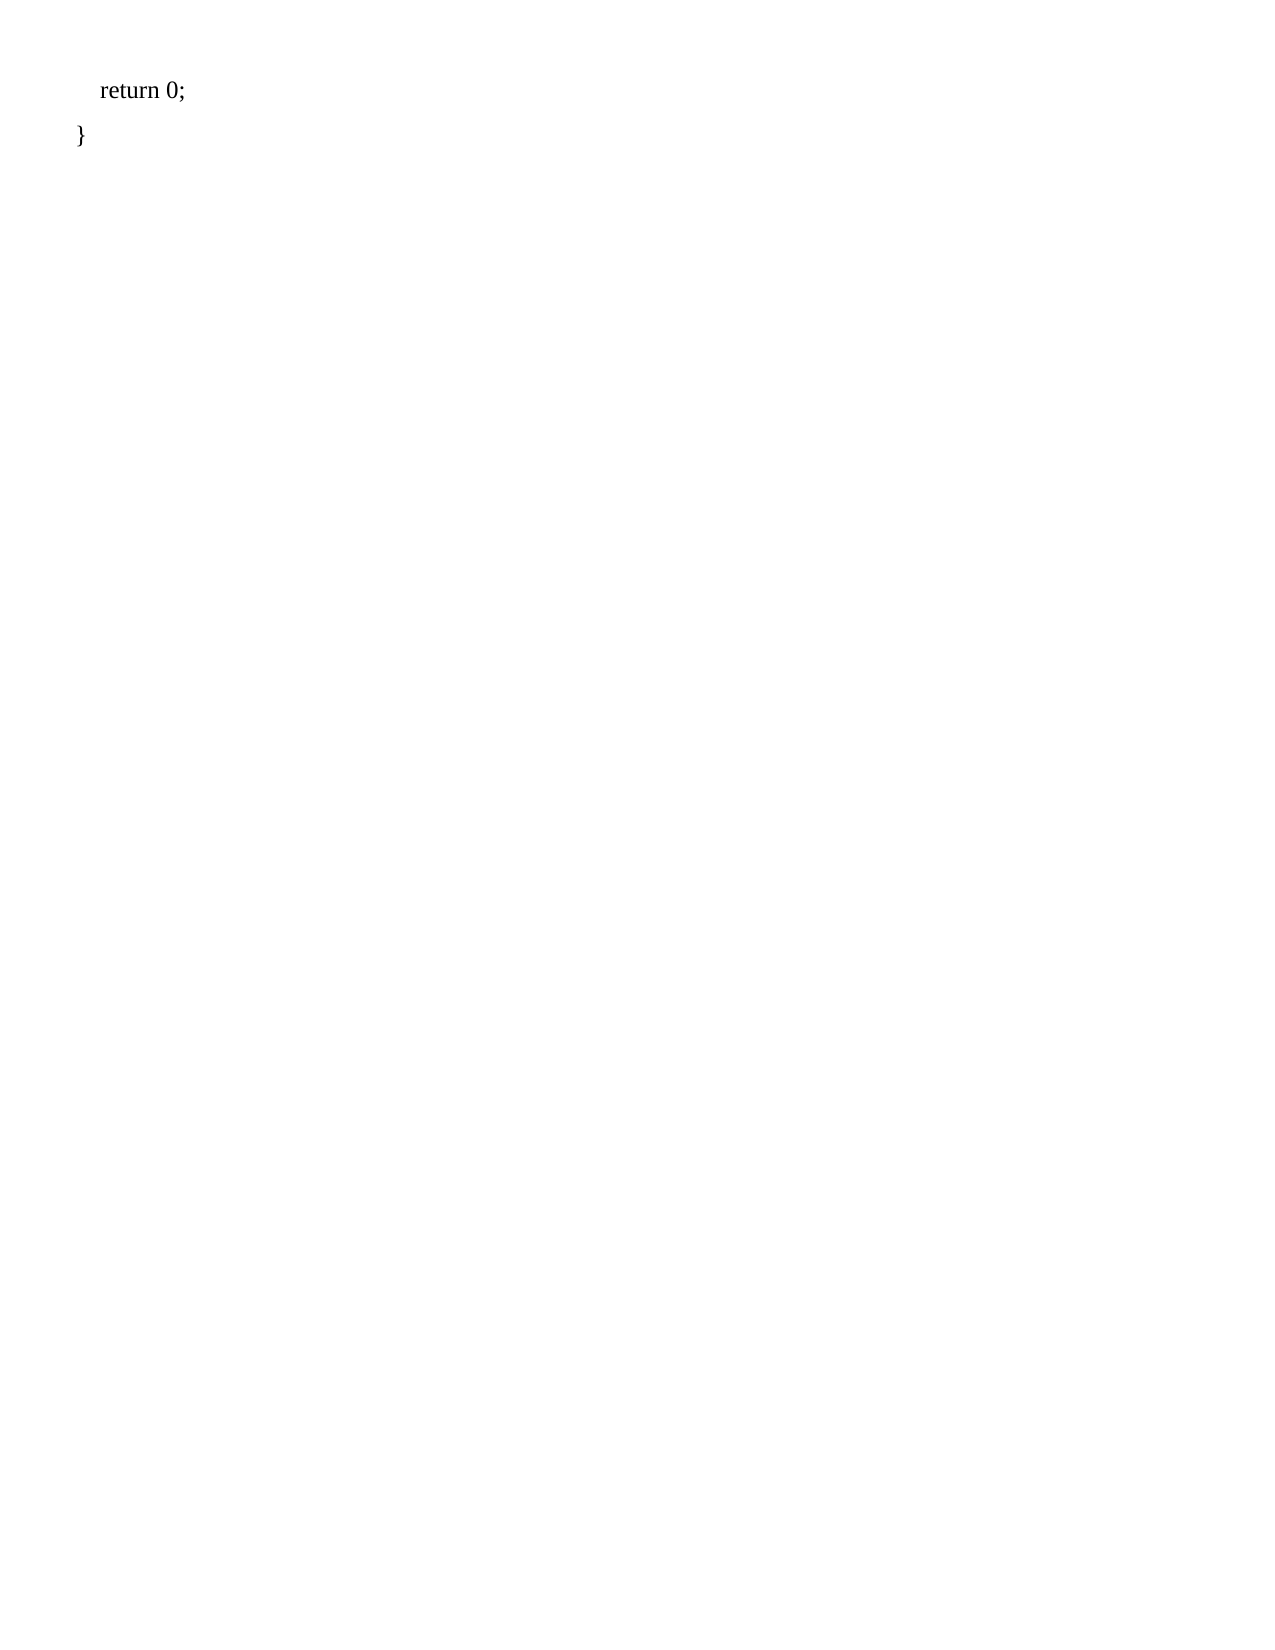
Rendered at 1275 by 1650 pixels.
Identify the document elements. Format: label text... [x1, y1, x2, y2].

text } [75, 120, 1200, 149]
text return 0; [75, 75, 1200, 104]
